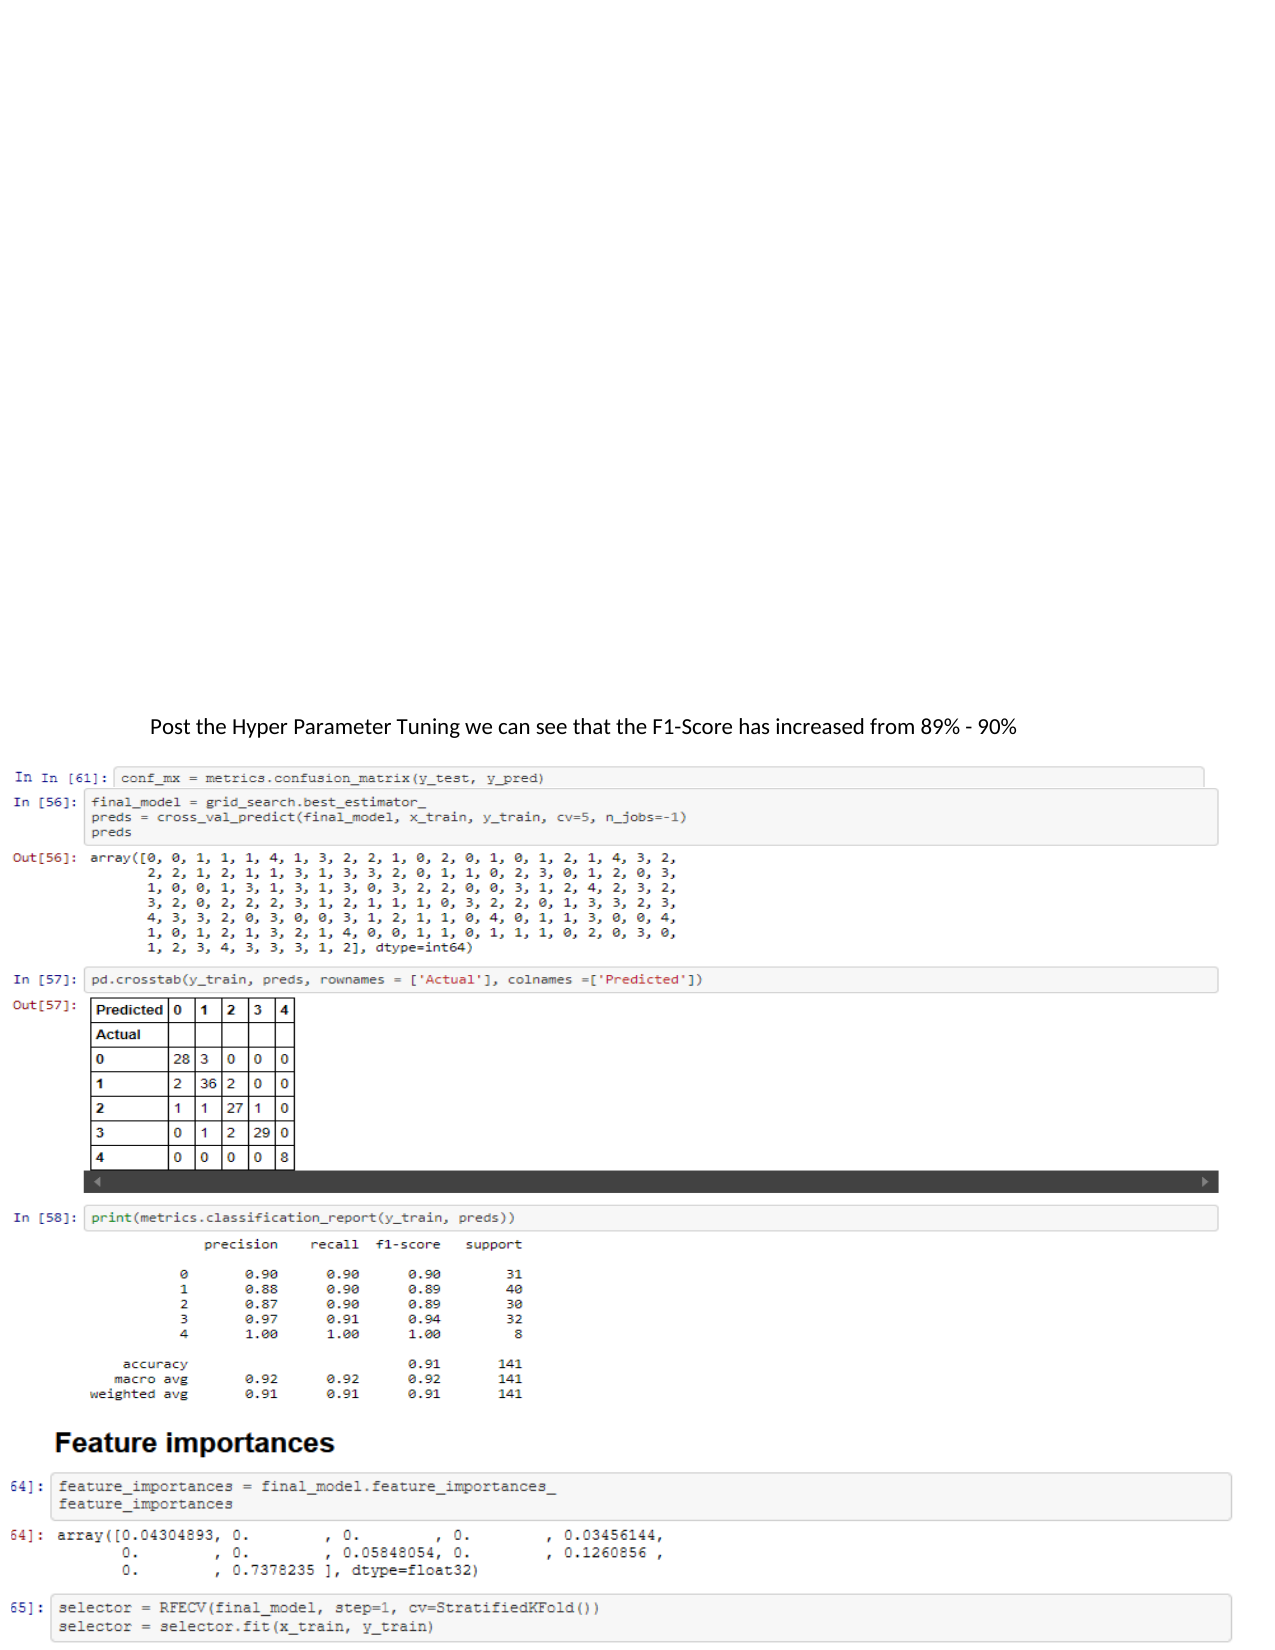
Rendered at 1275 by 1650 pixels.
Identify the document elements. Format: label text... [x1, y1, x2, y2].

picture [0, 759, 1275, 1650]
text Post the Hyper Parameter Tuning we can see that the F1-Score has increased from 89% - 90% [150, 712, 1125, 741]
